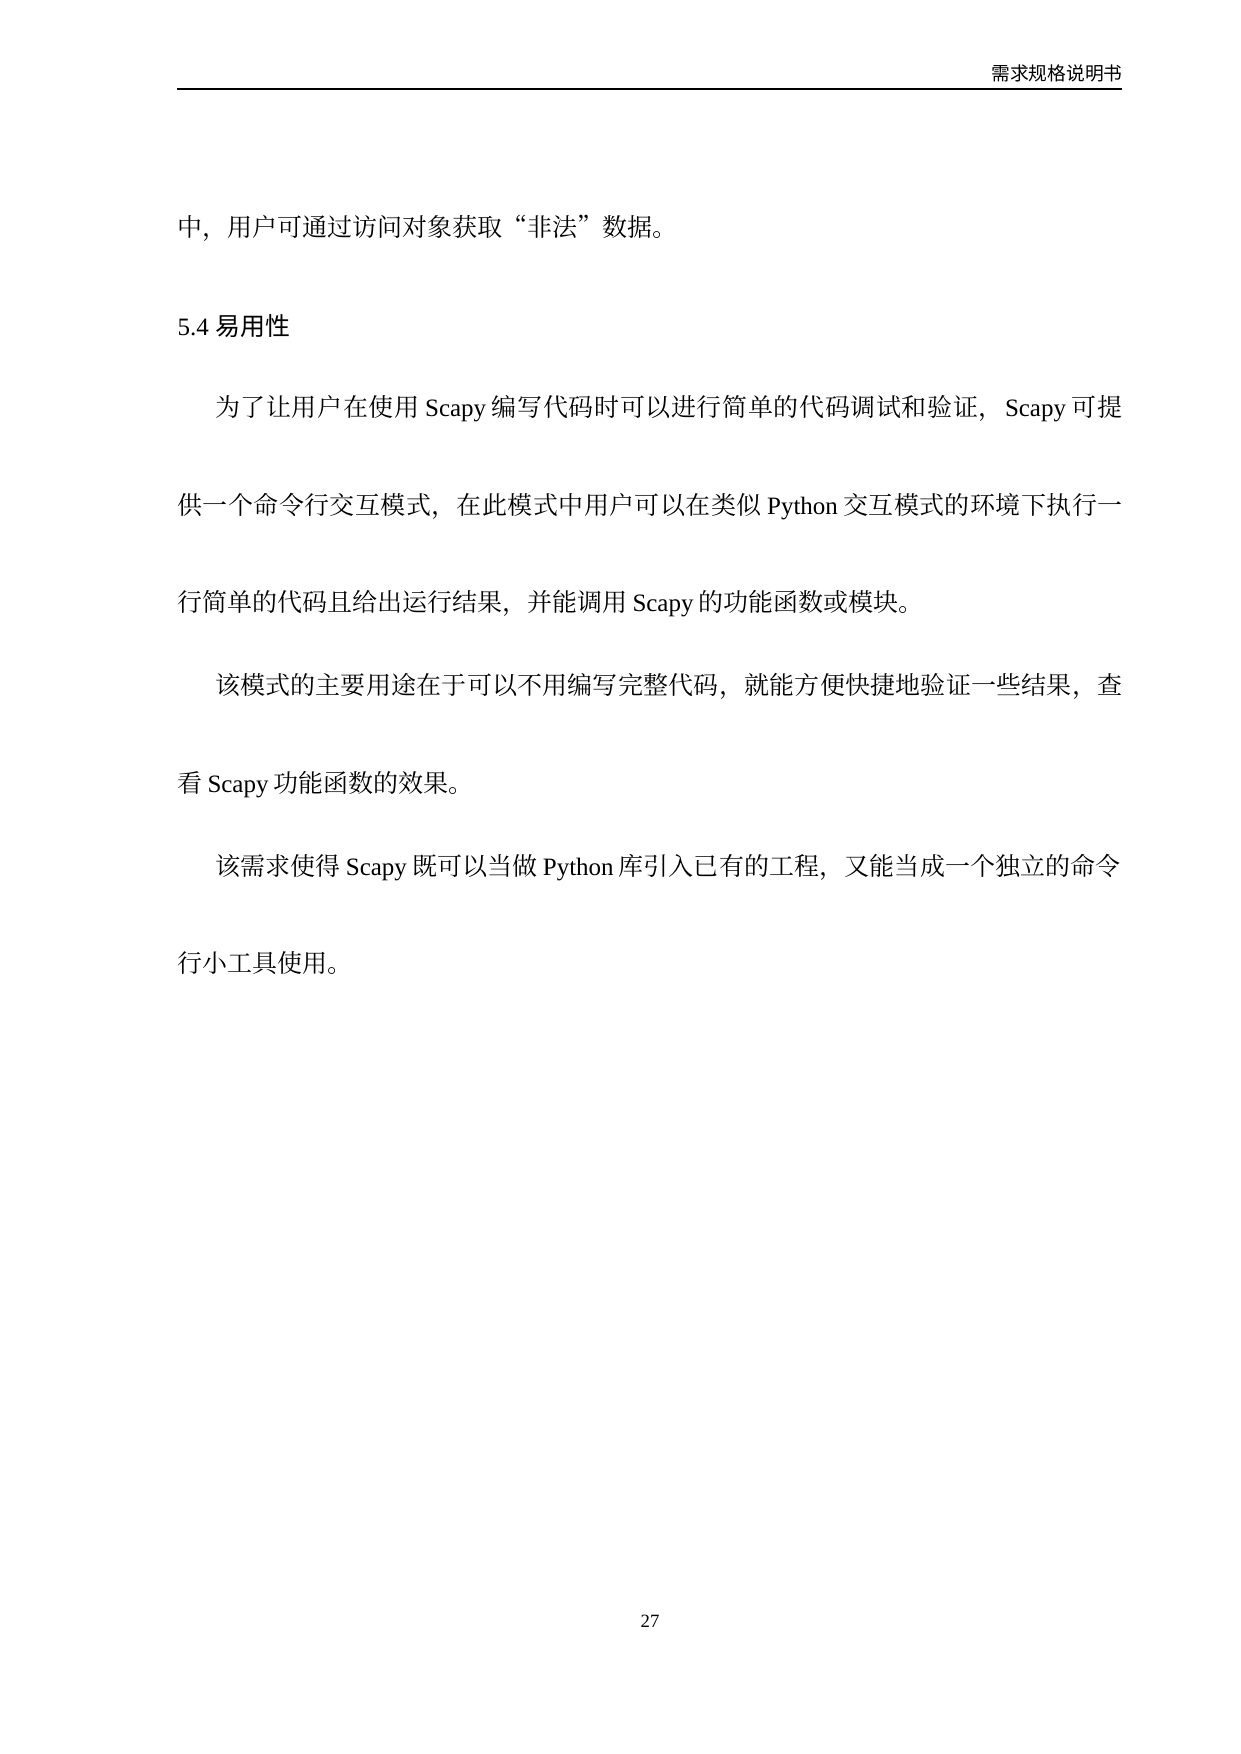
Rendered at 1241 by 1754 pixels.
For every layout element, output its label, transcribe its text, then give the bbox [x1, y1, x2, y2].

subtitle 易用性 [177, 292, 1122, 357]
text 该需求使得Scapy既可以当做Python库引入已有的工程，又能当成一个独立的命令行小工具使用。 [177, 832, 1122, 994]
text 为了让用户在使用Scapy编写代码时可以进行简单的代码调试和验证，Scapy可提供一个命令行交互模式，在此模式中用户可以在类似Python交互模式的环境下执行一行简单的代码且给出运行结果，并能调用Scapy的功能函数或模块。 [177, 373, 1122, 633]
text 该模式的主要用途在于可以不用编写完整代码，就能方便快捷地验证一些结果，查看Scapy功能函数的效果。 [177, 651, 1122, 814]
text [177, 193, 1122, 258]
